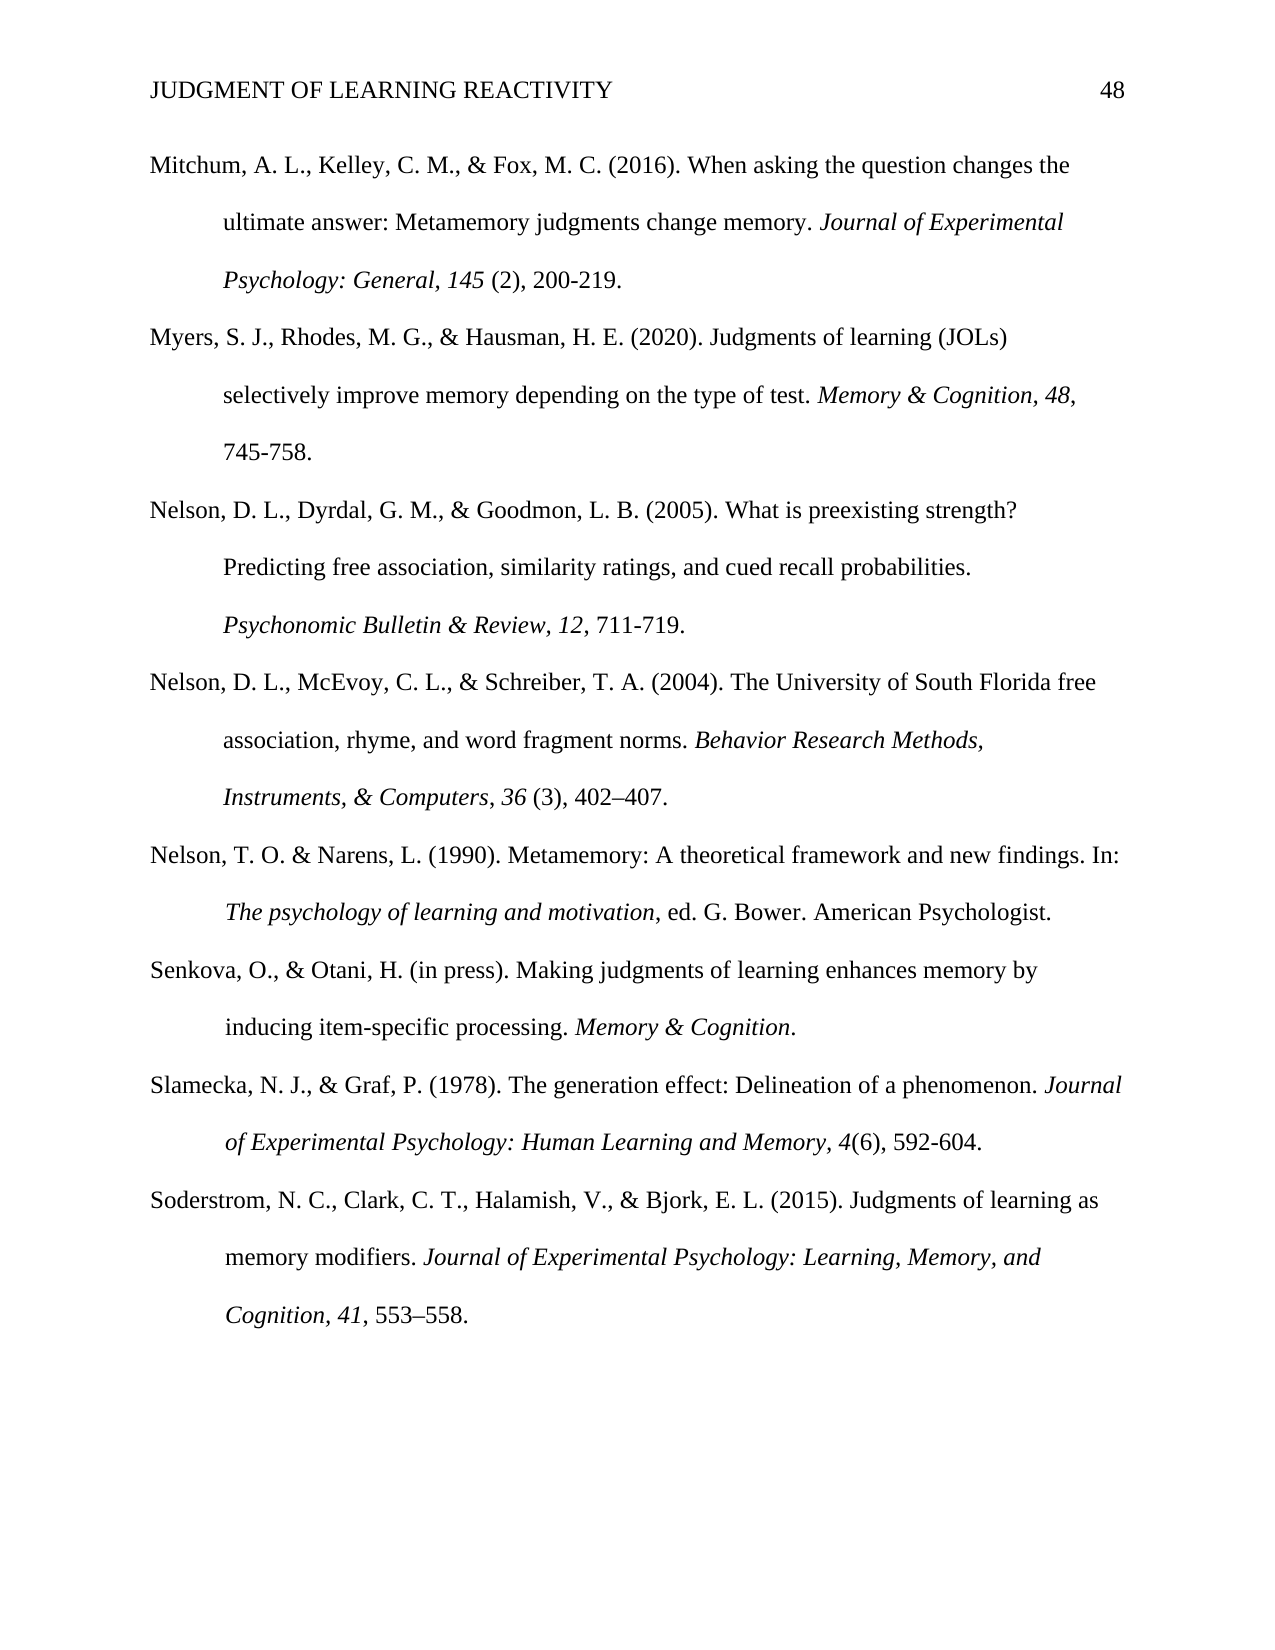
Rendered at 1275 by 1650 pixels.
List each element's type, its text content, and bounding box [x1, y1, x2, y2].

text Nelson, T. O. & Narens, L. (1990). Metamemory: A theoretical framework and new findings. In: The psychology of learning and motivation, ed. G. Bower. American Psychologist. [150, 840, 1125, 926]
text Soderstrom, N. C., Clark, C. T., Halamish, V., & Bjork, E. L. (2015). Judgments of learning as memory modifiers. Journal of Experimental Psychology: Learning, Memory, and Cognition, 41, 553–558. [150, 1185, 1125, 1329]
text Slamecka, N. J., & Graf, P. (1978). The generation effect: Delineation of a phenomenon. Journal of Experimental Psychology: Human Learning and Memory, 4(6), 592-604. [150, 1070, 1125, 1156]
text Nelson, D. L., McEvoy, C. L., & Schreiber, T. A. (2004). The University of South Florida free association, rhyme, and word fragment norms. Behavior Research Methods, Instruments, & Computers, 36 (3), 402–407. [149, 667, 1106, 811]
text Nelson, D. L., Dyrdal, G. M., & Goodmon, L. B. (2005). What is preexisting strength? Predicting free association, similarity ratings, and cued recall probabilities. Psychonomic Bulletin & Review, 12, 711-719. [149, 495, 1106, 639]
text Myers, S. J., Rhodes, M. G., & Hausman, H. E. (2020). Judgments of learning (JOLs) selectively improve memory depending on the type of test. Memory & Cognition, 48, 745-758. [149, 322, 1106, 466]
text Mitchum, A. L., Kelley, C. M., & Fox, M. C. (2016). When asking the question changes the ultimate answer: Metamemory judgments change memory. Journal of Experimental Psychology: General, 145 (2), 200-219. [149, 150, 1106, 294]
text Senkova, O., & Otani, H. (in press). Making judgments of learning enhances memory by inducing item-specific processing. Memory & Cognition. [150, 955, 1125, 1041]
